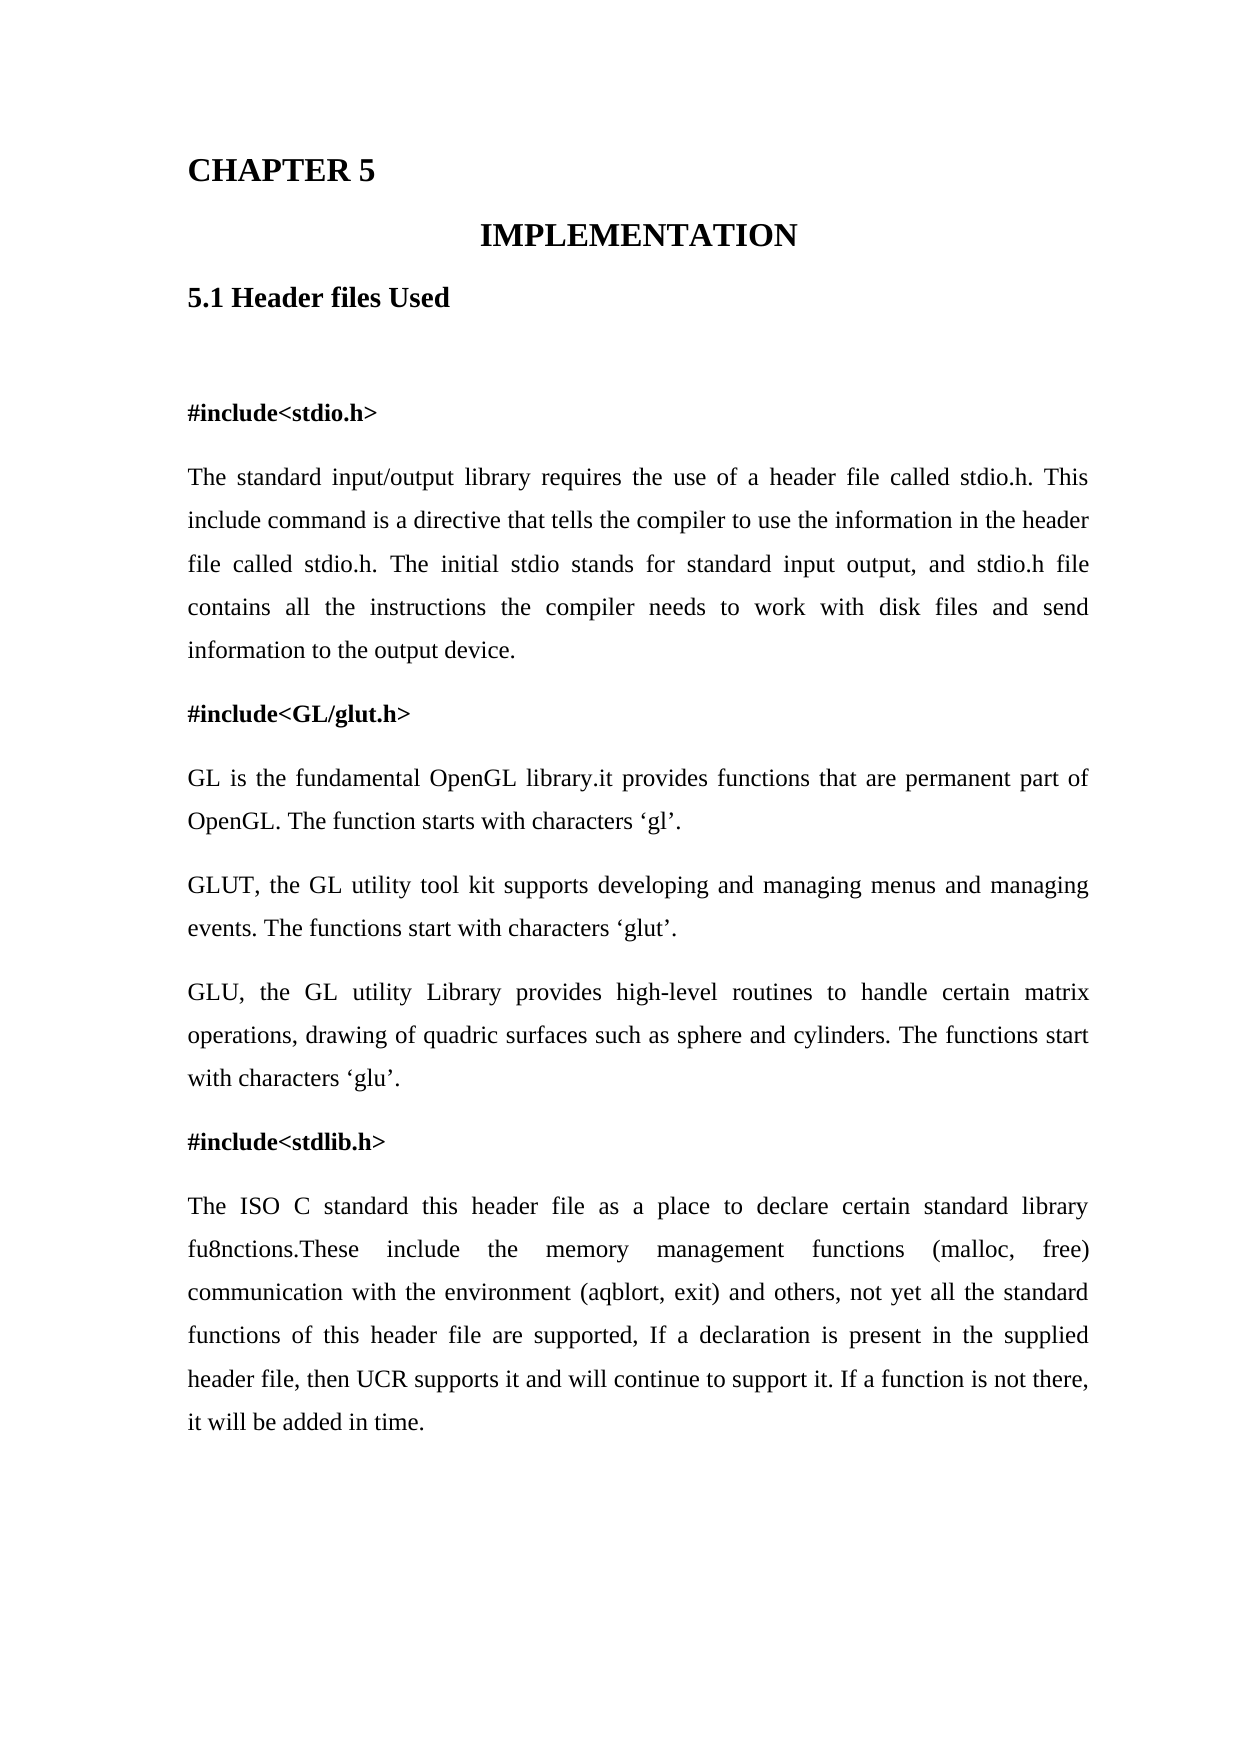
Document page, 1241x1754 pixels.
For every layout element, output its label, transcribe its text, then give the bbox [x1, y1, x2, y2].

text #include<stdlib.h> [187, 1127, 1090, 1156]
text GLUT, the GL utility tool kit supports developing and managing menus and managing events. The functions start with characters ‘glut’. [187, 870, 1090, 942]
text GLU, the GL utility Library provides high-level routines to handle certain matrix operations, drawing of quadric surfaces such as sphere and cylinders. The functions start with characters ‘glu’. [187, 977, 1090, 1092]
text 5.1 Header files Used [187, 280, 1090, 313]
text GL is the fundamental OpenGL library.it provides functions that are permanent part of OpenGL. The function starts with characters ‘gl’. [187, 763, 1090, 835]
text CHAPTER 5 [187, 150, 1090, 188]
text IMPLEMENTATION [187, 215, 1090, 253]
text #include<GL/glut.h> [187, 699, 1090, 728]
text The standard input/output library requires the use of a header file called stdio.h. This include command is a directive that tells the compiler to use the information in the header file called stdio.h. The initial stdio stands for standard input output, and stdio.h file contains all the instructions the compiler needs to work with disk files and send information to the output device. [187, 462, 1090, 664]
text The ISO C standard this header file as a place to declare certain standard library fu8nctions.These include the memory management functions (malloc, free) communication with the environment (aqblort, exit) and others, not yet all the standard functions of this header file are supported, If a declaration is present in the supplied header file, then UCR supports it and will continue to support it. If a function is not there, it will be added in time. [187, 1191, 1090, 1436]
text #include<stdio.h> [187, 398, 1090, 427]
